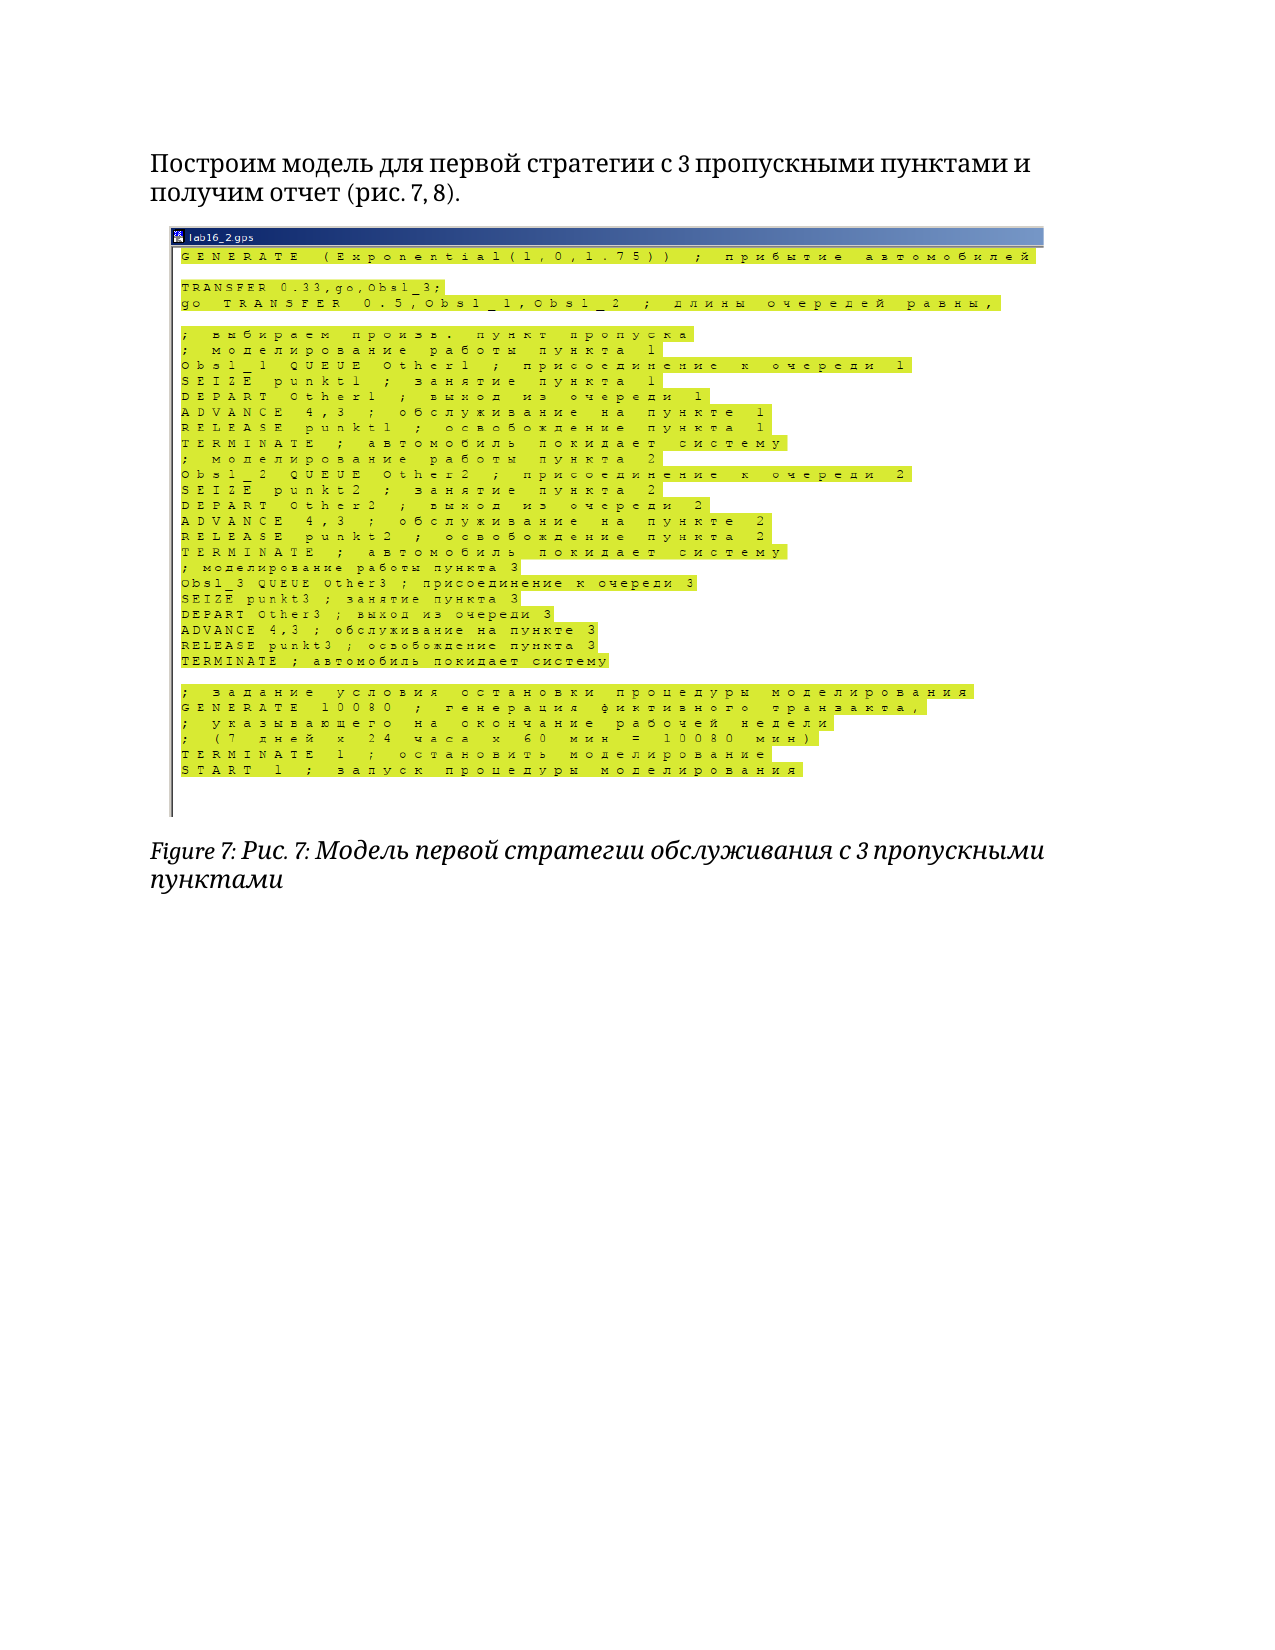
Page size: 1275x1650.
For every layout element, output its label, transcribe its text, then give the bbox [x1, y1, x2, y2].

picture [168, 226, 1044, 817]
text Построим модель для первой стратегии с 3 пропускными пунктами и получим отчет (рис. 7, 8). [150, 150, 1125, 207]
